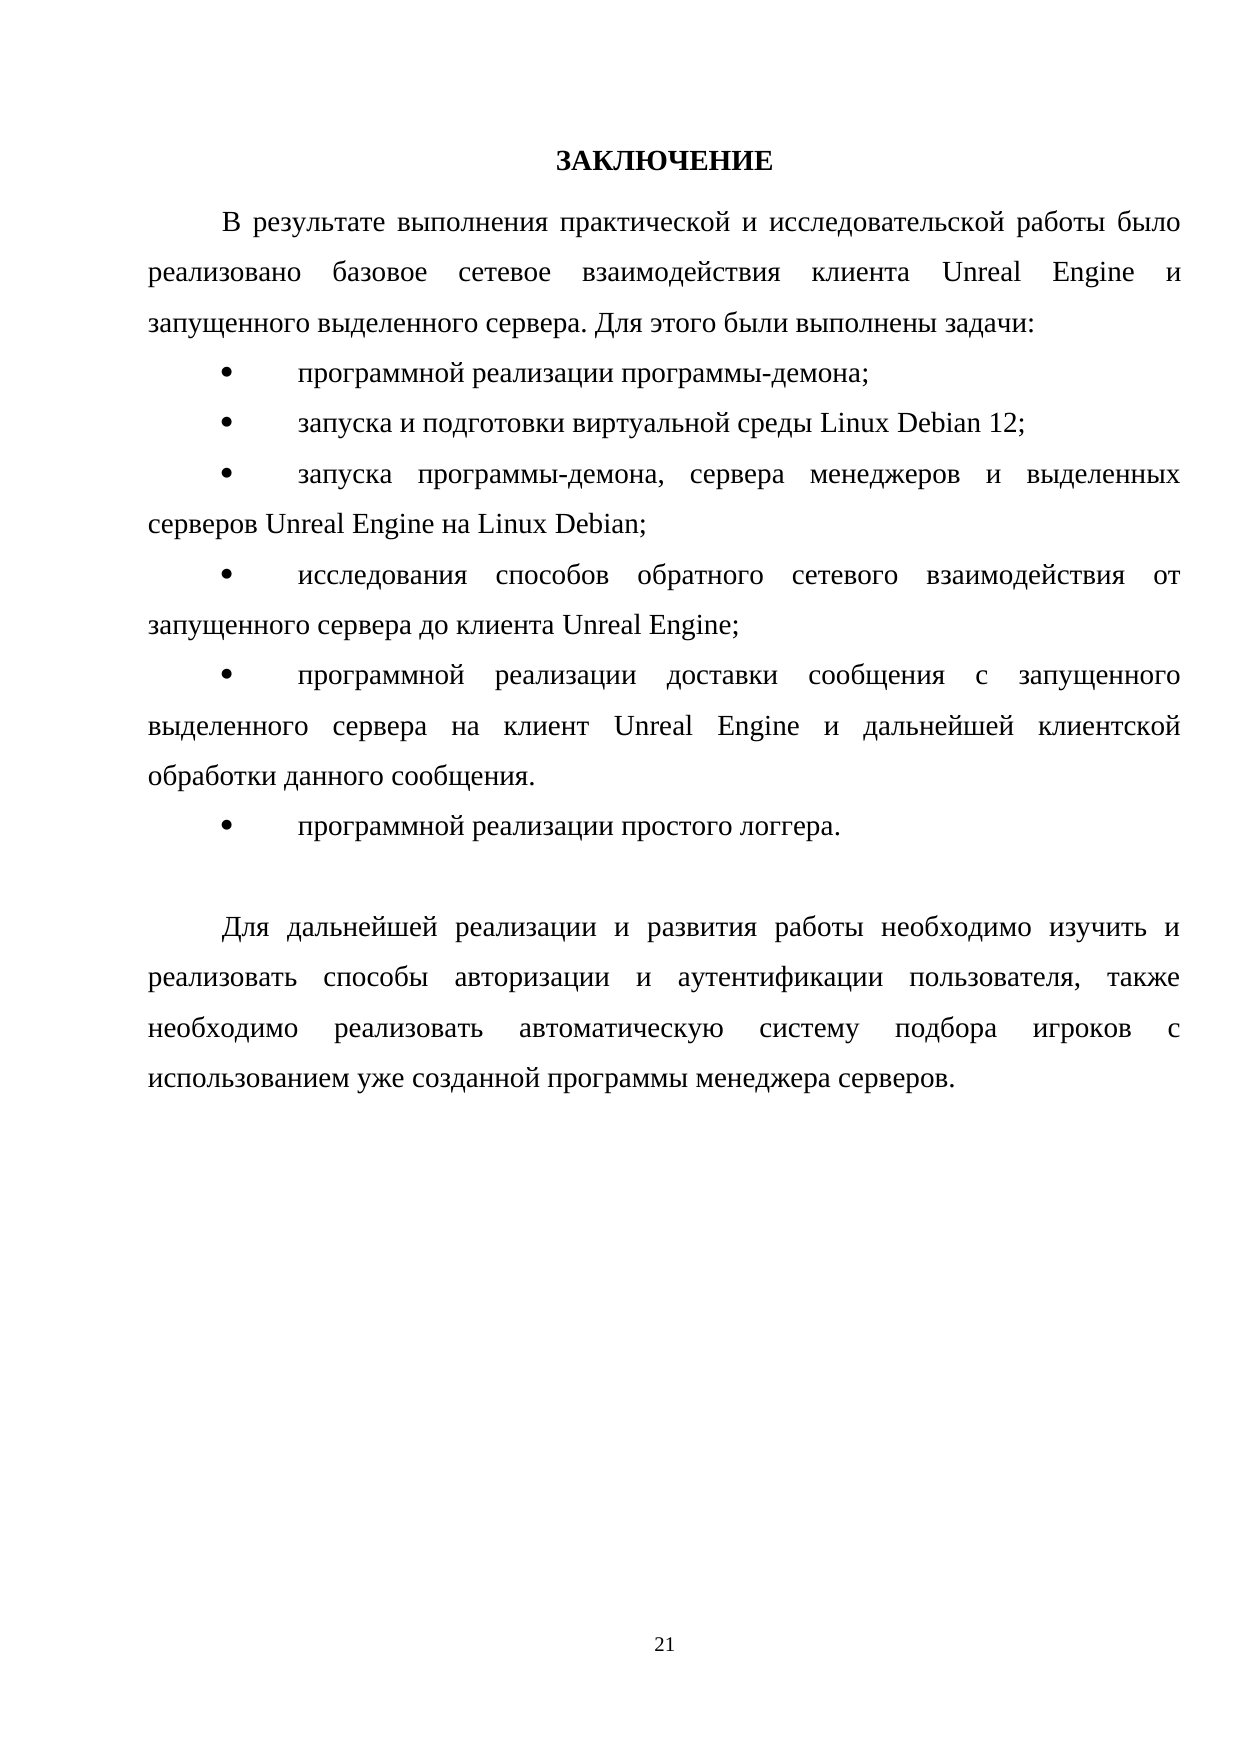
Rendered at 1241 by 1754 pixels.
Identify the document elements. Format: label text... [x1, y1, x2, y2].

text В результате выполнения практической и исследовательской работы было реализовано базовое сетевое взаимодействия клиента Unreal Engine и запущенного выделенного сервера. Для этого были выполнены задачи: [148, 204, 1181, 338]
list программной реализации простого логгера. [148, 808, 1181, 842]
list запуска программы-демона, сервера менеджеров и выделенных серверов Unreal Engine на Linux Debian; [148, 456, 1181, 540]
text Для дальнейшей реализации и развития работы необходимо изучить и реализовать способы авторизации и аутентификации пользователя, также необходимо реализовать автоматическую систему подбора игроков с использованием уже созданной программы менеджера серверов. [148, 909, 1181, 1094]
list исследования способов обратного сетевого взаимодействия от запущенного сервера до клиента Unreal Engine; [148, 557, 1181, 641]
subtitle Заключение [148, 143, 1181, 177]
list запуска и подготовки виртуальной среды Linux Debian 12; [148, 406, 1181, 439]
list программной реализации доставки сообщения с запущенного выделенного сервера на клиент Unreal Engine и дальнейшей клиентской обработки данного сообщения. [148, 657, 1181, 792]
list программной реализации программы-демона; [148, 355, 1181, 389]
